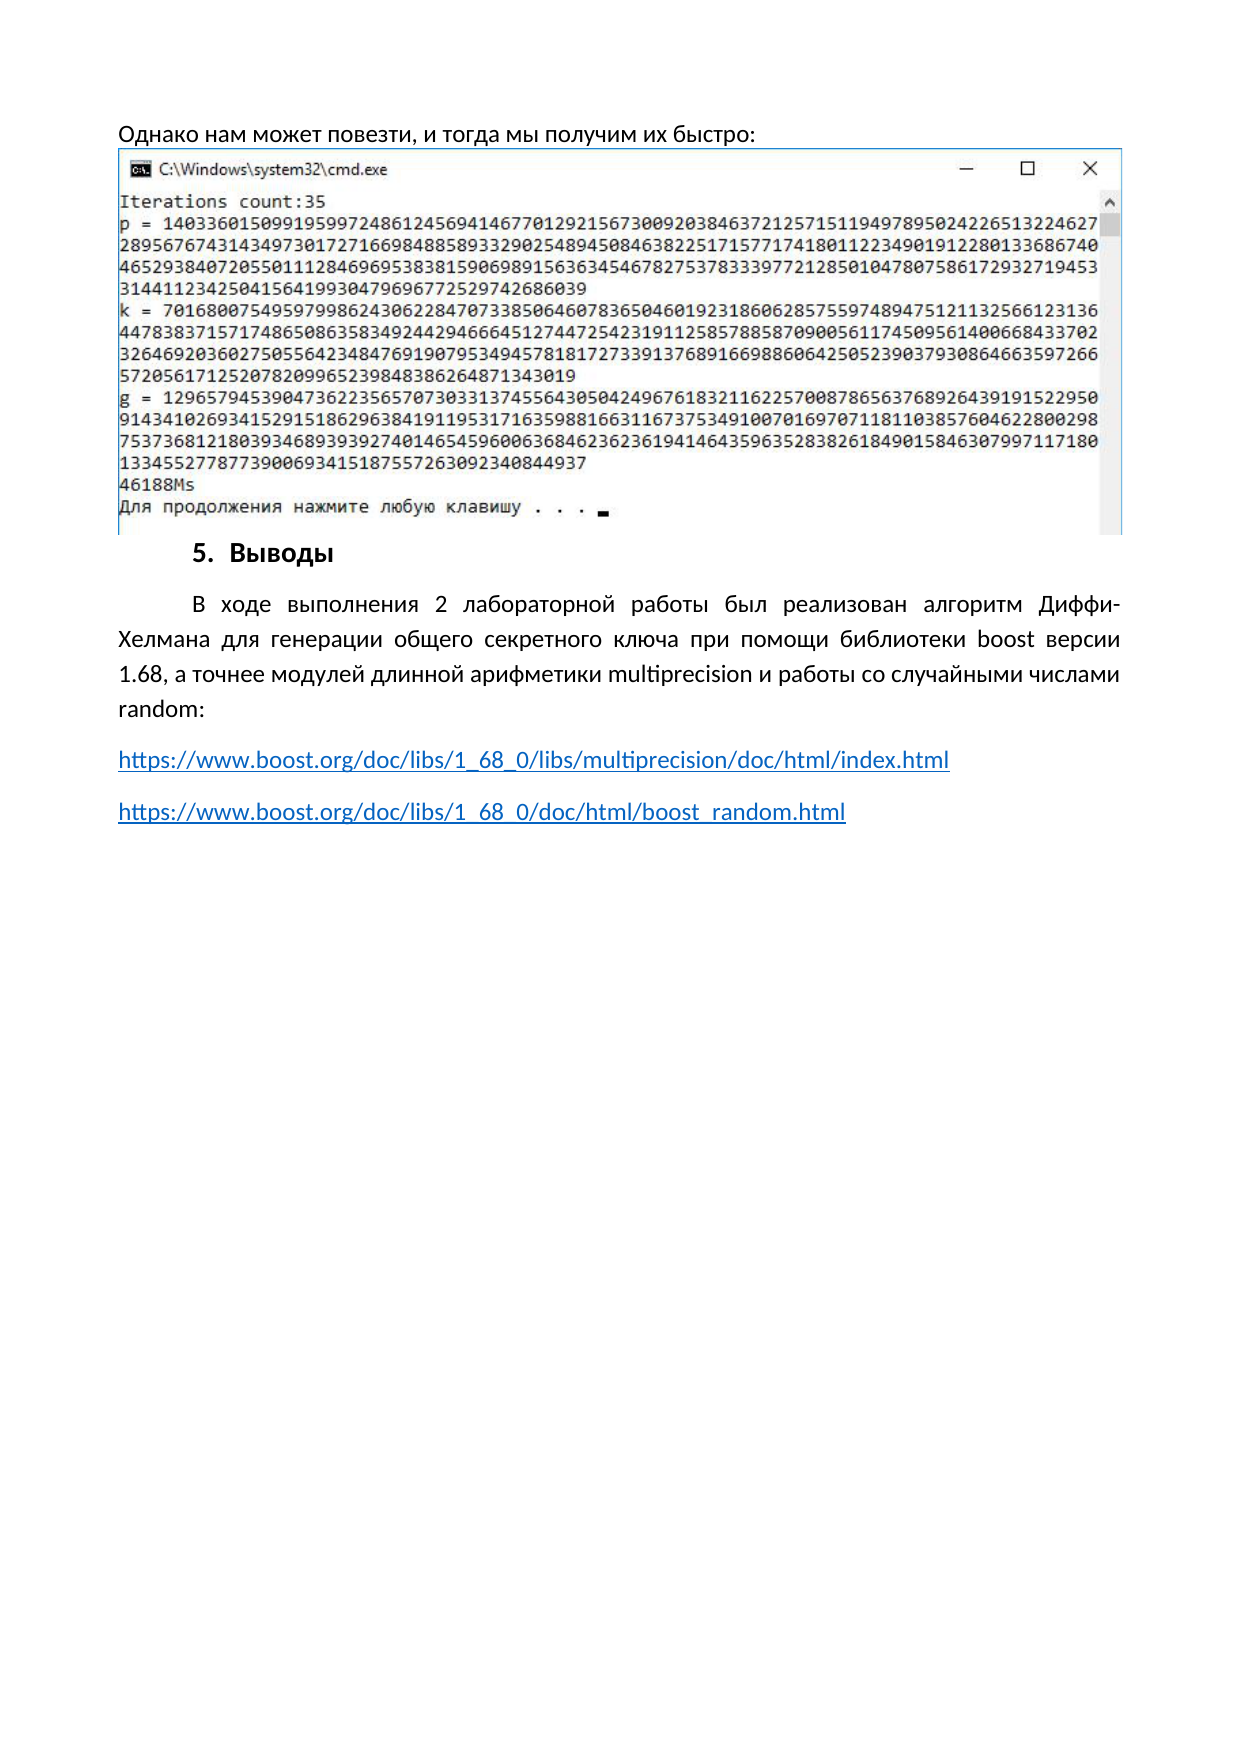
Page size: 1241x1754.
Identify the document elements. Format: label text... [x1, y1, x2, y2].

text Выводы [192, 535, 1122, 570]
text Однако нам может повезти, и тогда мы получим их быстро: [118, 118, 1122, 148]
text https://www.boost.org/doc/libs/1_68_0/libs/multiprecision/doc/html/index.html [118, 745, 1122, 775]
text В ходе выполнения 2 лабораторной работы был реализован алгоритм Диффи-Хелмана для генерации общего секретного ключа при помощи библиотеки boost версии 1.68, а точнее модулей длинной арифметики multiprecision и работы со случайными числами random: [118, 588, 1122, 723]
text https://www.boost.org/doc/libs/1_68_0/doc/html/boost_random.html [118, 796, 1122, 827]
picture [118, 148, 1123, 535]
